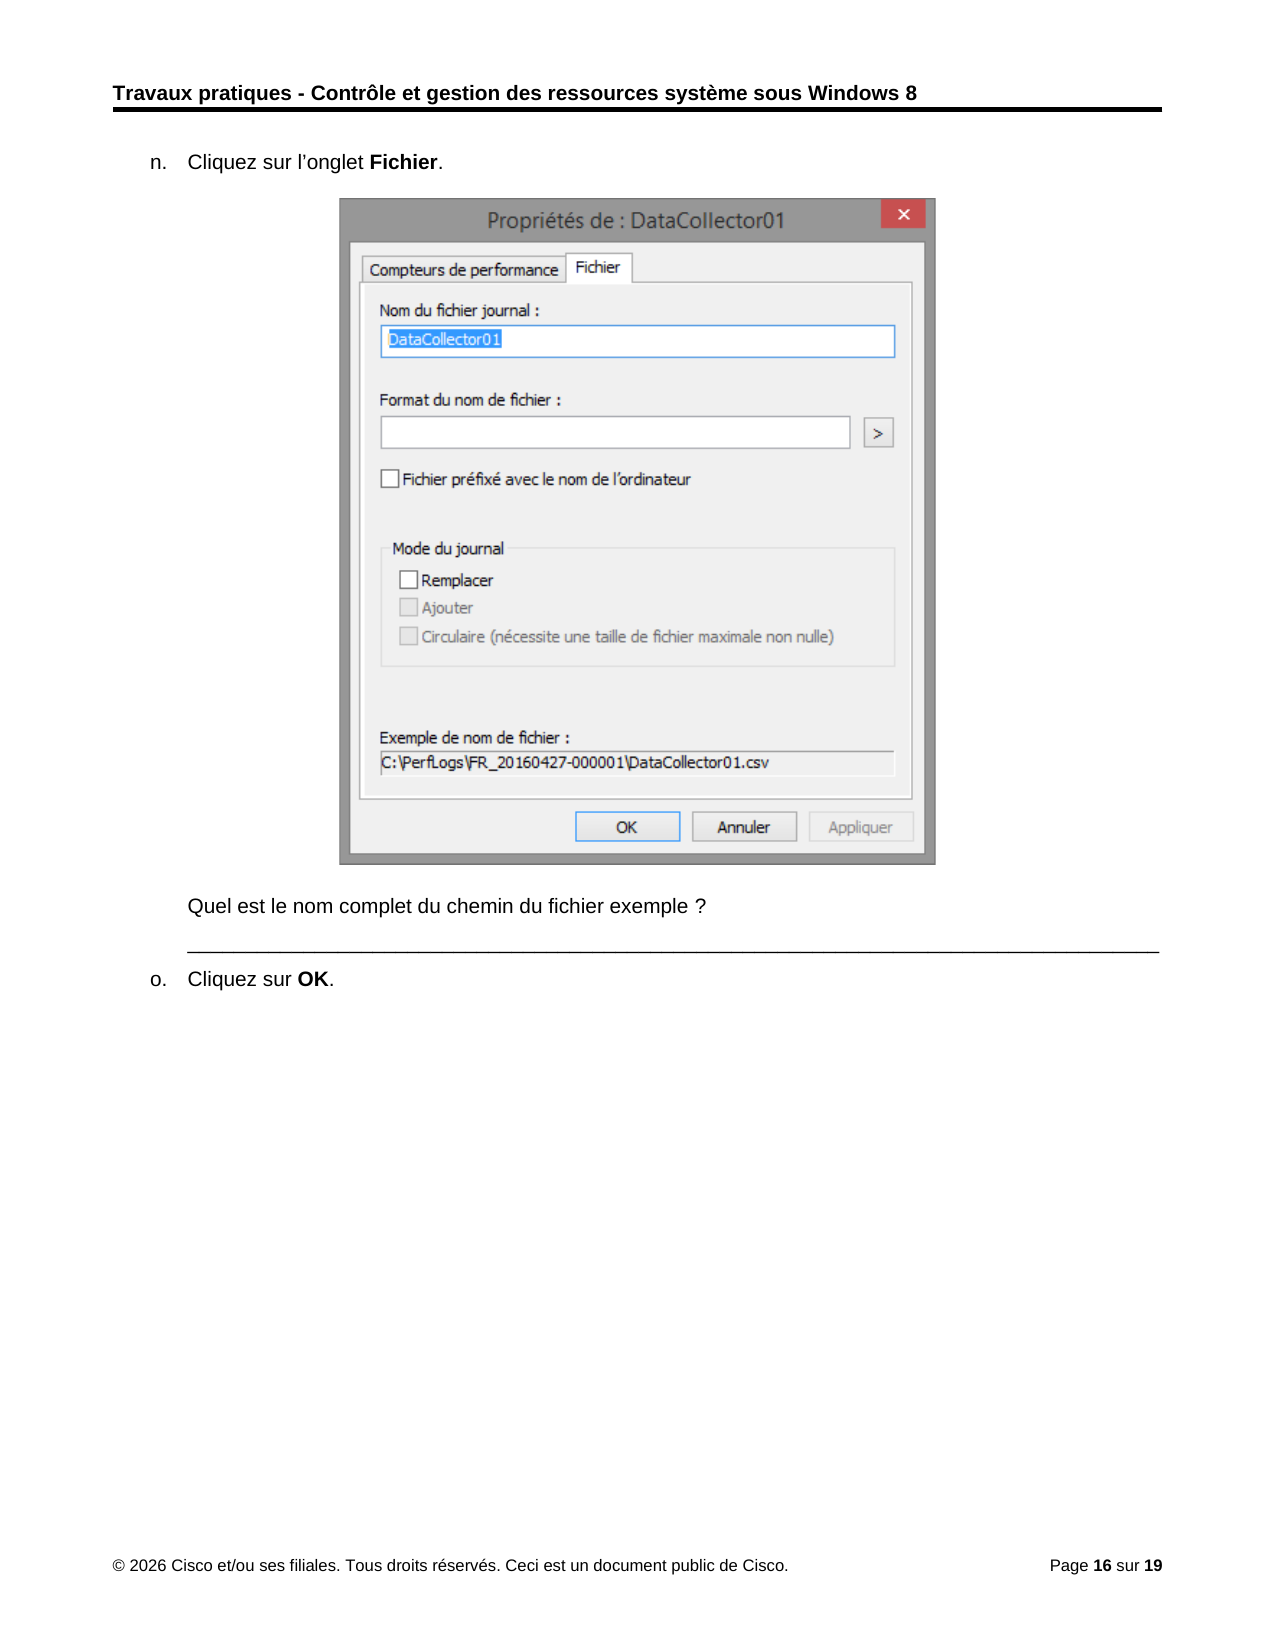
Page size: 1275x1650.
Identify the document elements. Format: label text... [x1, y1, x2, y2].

text Cliquez sur OK. [150, 966, 1162, 990]
text Cliquez sur l’onglet Fichier. [150, 150, 1162, 174]
picture [339, 198, 936, 865]
text ____________________________________________________________________________________ [187, 930, 1162, 954]
text Quel est le nom complet du chemin du fichier exemple ? [187, 893, 1162, 917]
